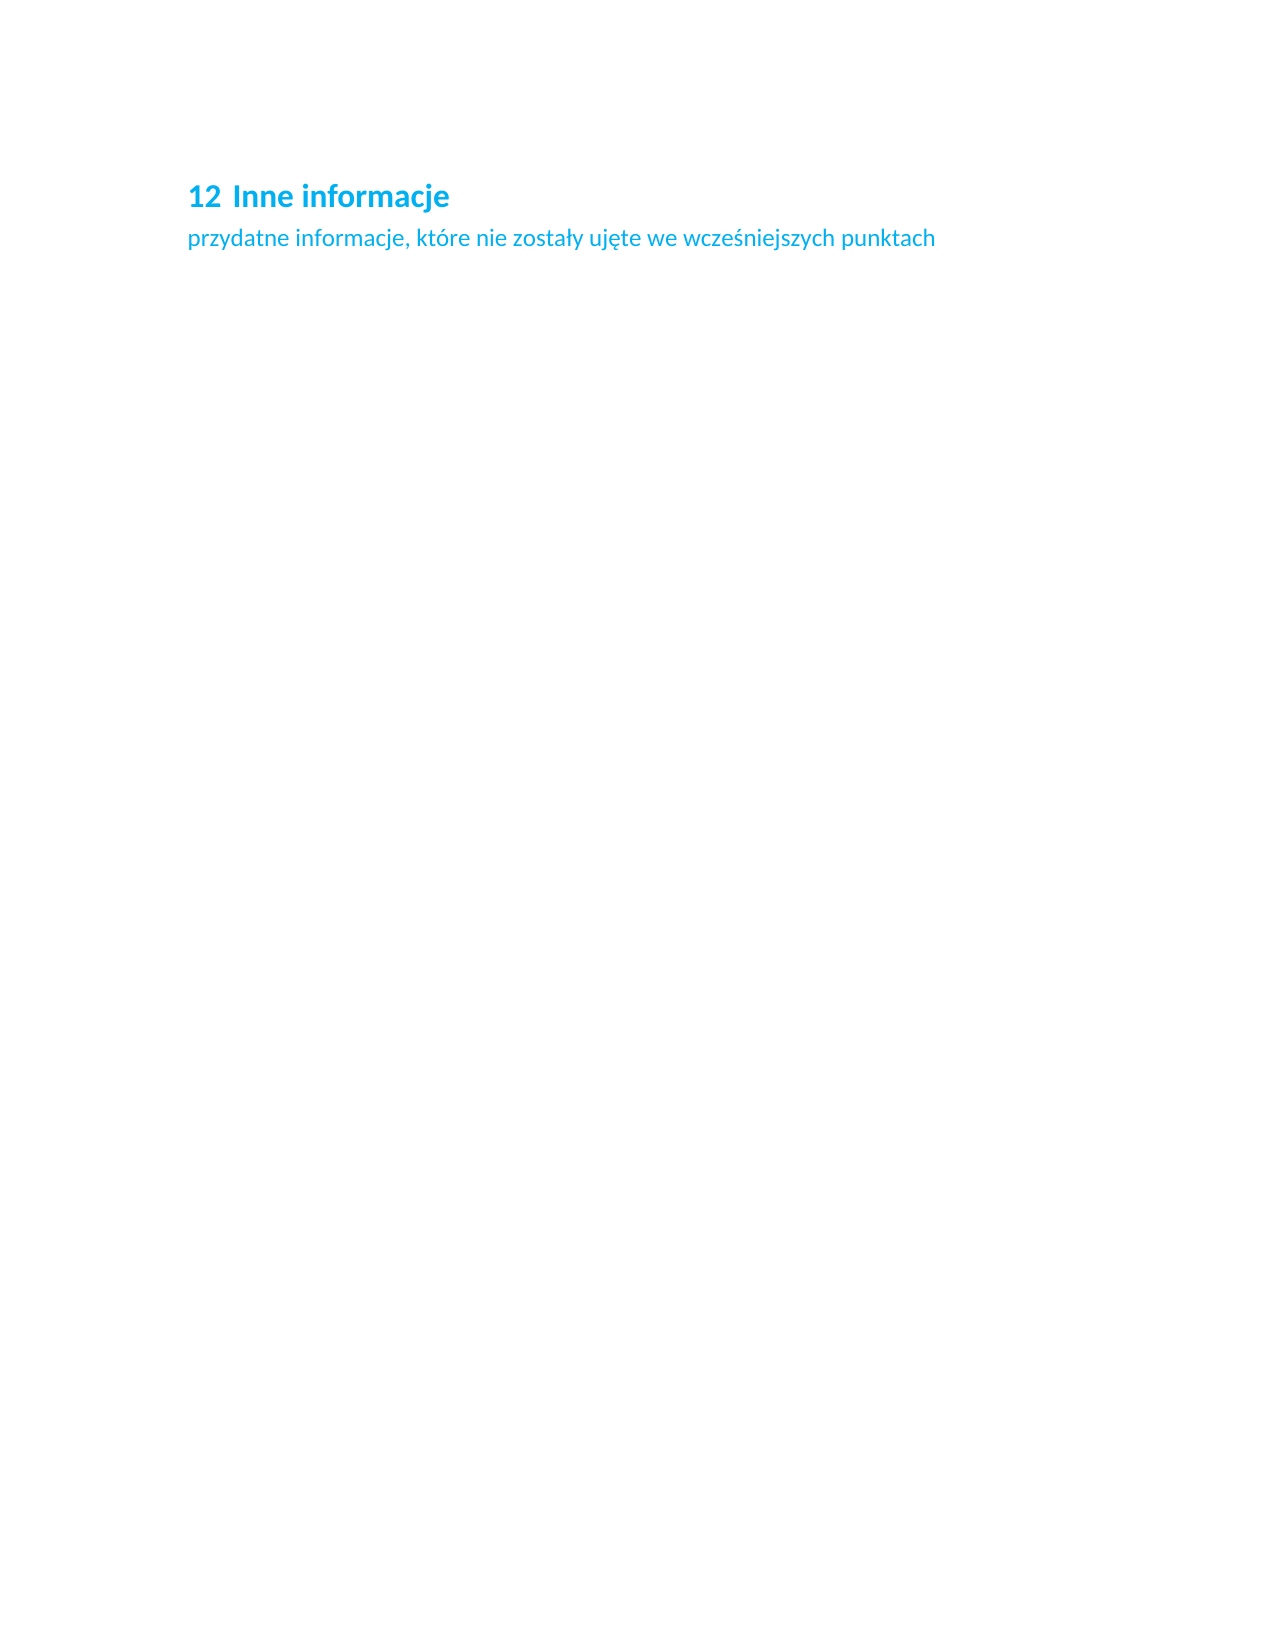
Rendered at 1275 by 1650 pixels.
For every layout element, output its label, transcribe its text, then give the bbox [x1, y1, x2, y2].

subtitle Inne informacje [187, 175, 1087, 216]
text przydatne informacje, które nie zostały ujęte we wcześniejszych punktach [187, 222, 1087, 252]
